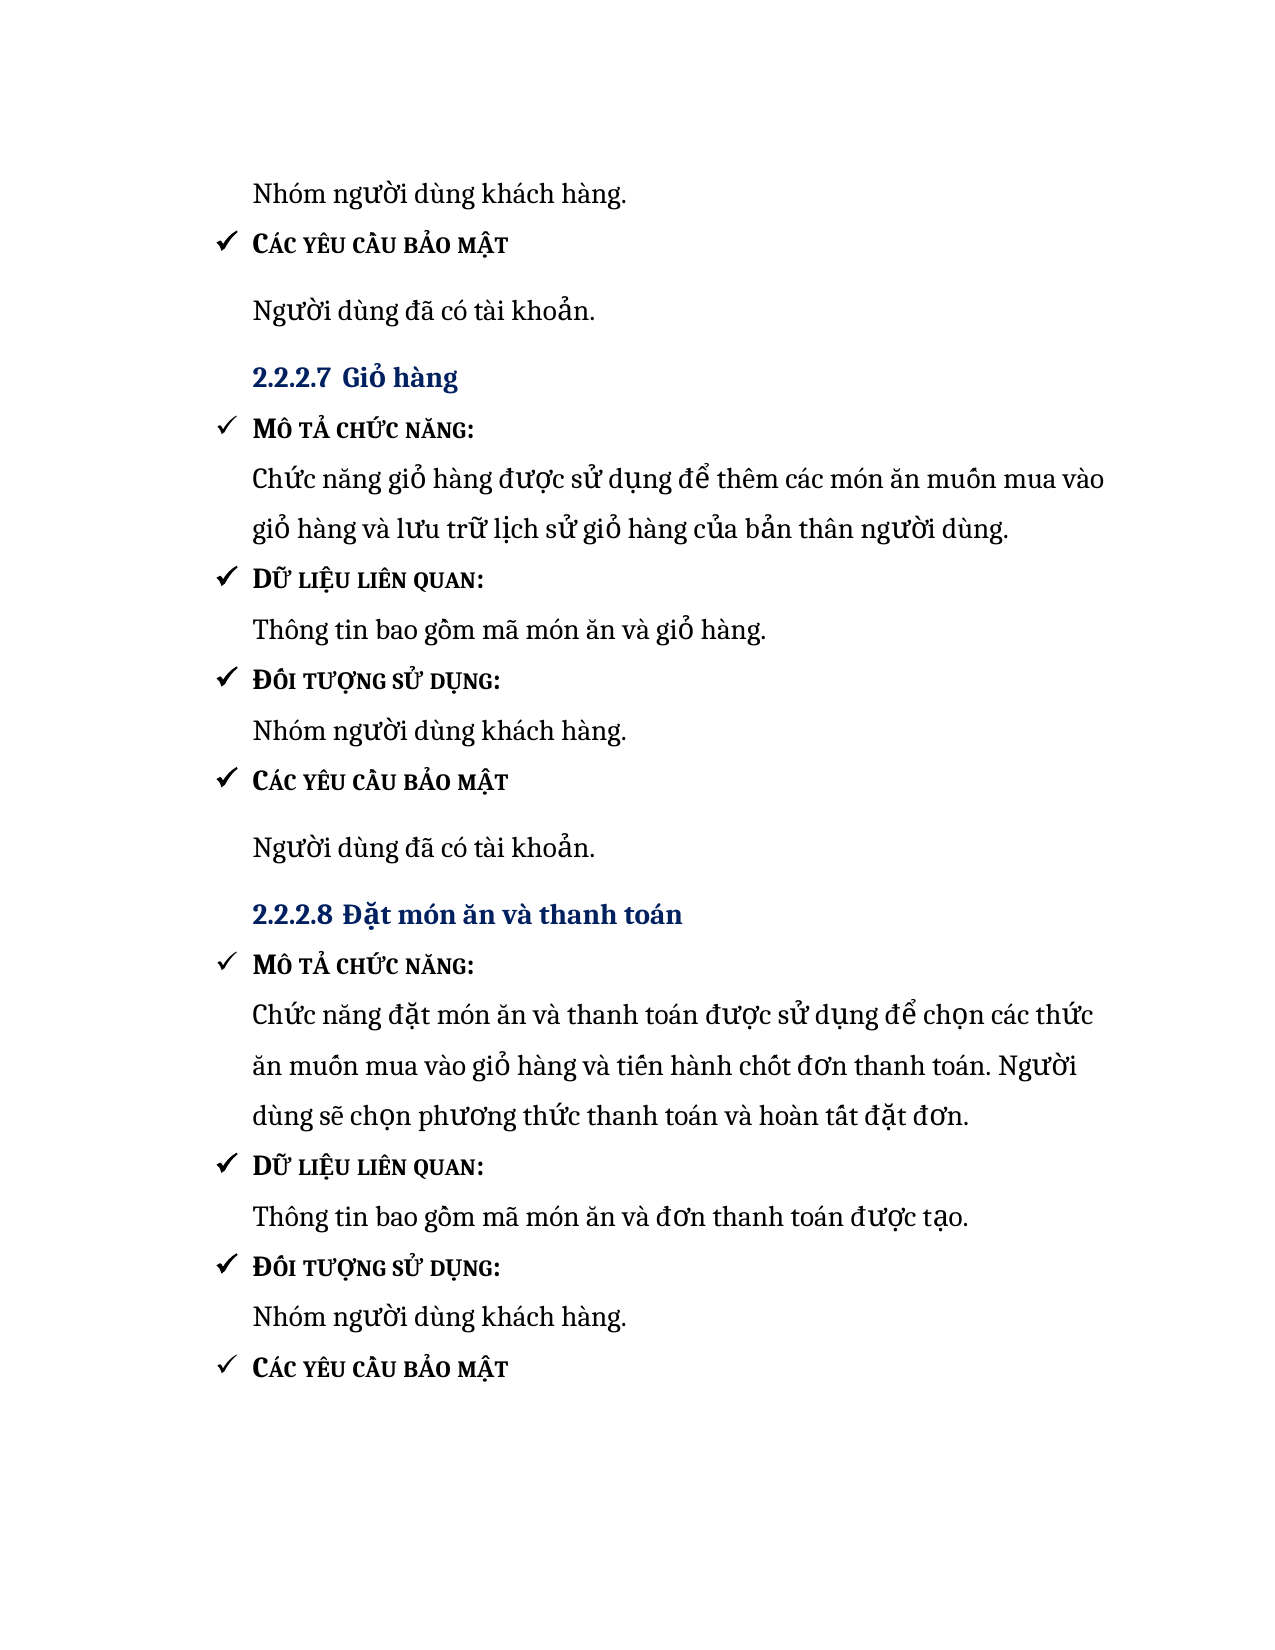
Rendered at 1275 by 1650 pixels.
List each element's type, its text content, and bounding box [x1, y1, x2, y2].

text Người dùng đã có tài khoản. [177, 294, 1127, 328]
list Dữ liệu liên quan: [215, 1149, 1127, 1183]
list Đối tượng sử dụng: [215, 663, 1127, 697]
text Người dùng đã có tài khoản. [177, 831, 1127, 864]
list Nhóm người dùng khách hàng. [252, 1300, 1127, 1334]
list Mô tả chức năng: [215, 948, 1127, 982]
list Mô tả chức năng: [215, 412, 1127, 445]
list Đối tượng sử dụng: [215, 1250, 1127, 1284]
subtitle Giỏ hàng [252, 361, 1127, 395]
list Các yêu cầu bảo mật [215, 764, 1127, 797]
list Chức năng đặt món ăn và thanh toán được sử dụng để chọn các thức ăn muốn mua vào giỏ hàng và tiến hành chốt đơn thanh toán. Người dùng sẽ chọn phương thức thanh toán và hoàn tất đặt đơn. [252, 998, 1127, 1133]
list Thông tin bao gồm mã món ăn và giỏ hàng. [177, 613, 1127, 647]
list Nhóm người dùng khách hàng. [252, 714, 1127, 747]
subtitle Đặt món ăn và thanh toán [252, 898, 1127, 931]
list Các yêu cầu bảo mật [215, 227, 1127, 261]
list Dữ liệu liên quan: [215, 563, 1127, 596]
list Nhóm người dùng khách hàng. [252, 177, 1127, 211]
list Chức năng giỏ hàng được sử dụng để thêm các món ăn muốn mua vào giỏ hàng và lưu trữ lịch sử giỏ hàng của bản thân người dùng. [252, 462, 1127, 546]
list Thông tin bao gồm mã món ăn và đơn thanh toán được tạo. [177, 1200, 1127, 1233]
list Các yêu cầu bảo mật [215, 1351, 1127, 1384]
